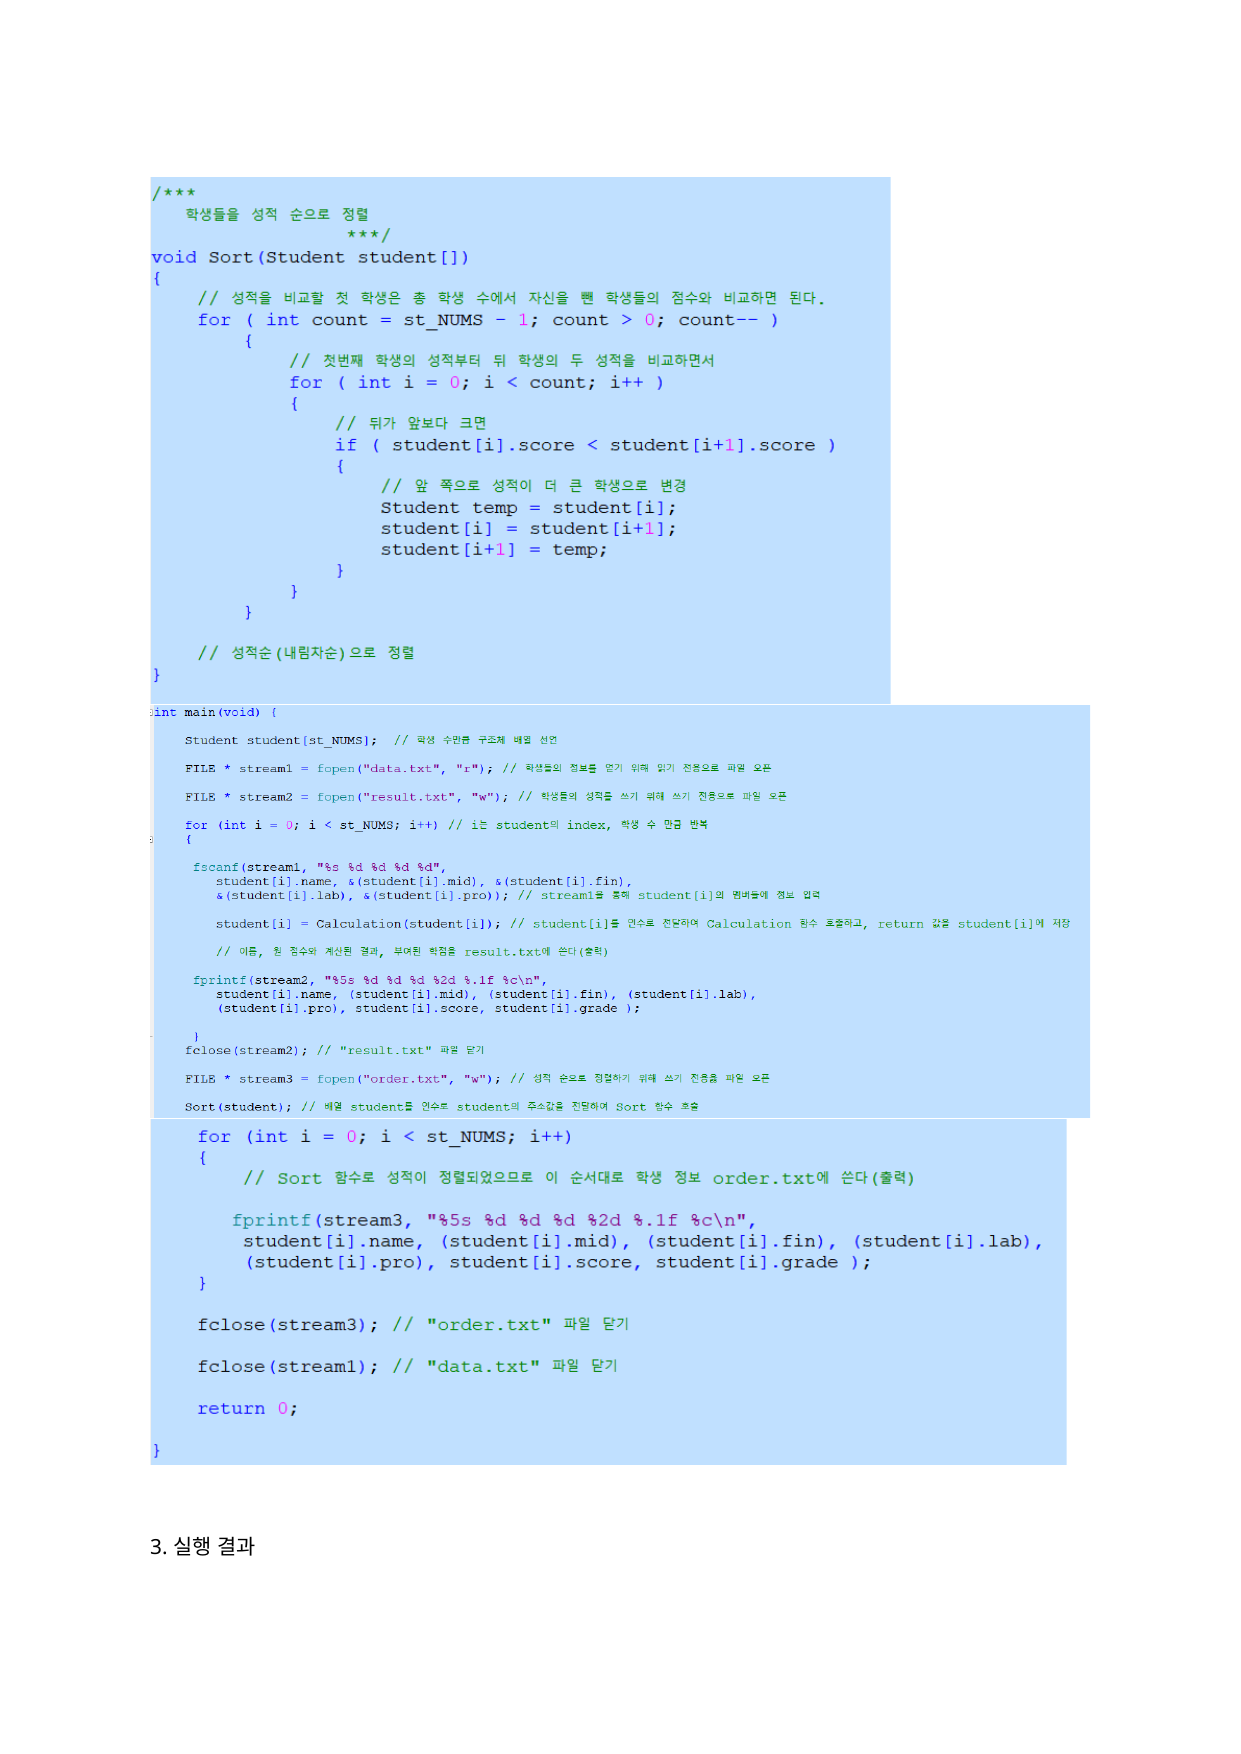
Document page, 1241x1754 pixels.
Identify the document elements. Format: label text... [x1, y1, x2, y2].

picture [150, 705, 1091, 1118]
picture [150, 177, 891, 704]
picture [150, 1119, 1067, 1465]
text 3. 실행 결과 [150, 1530, 986, 1561]
